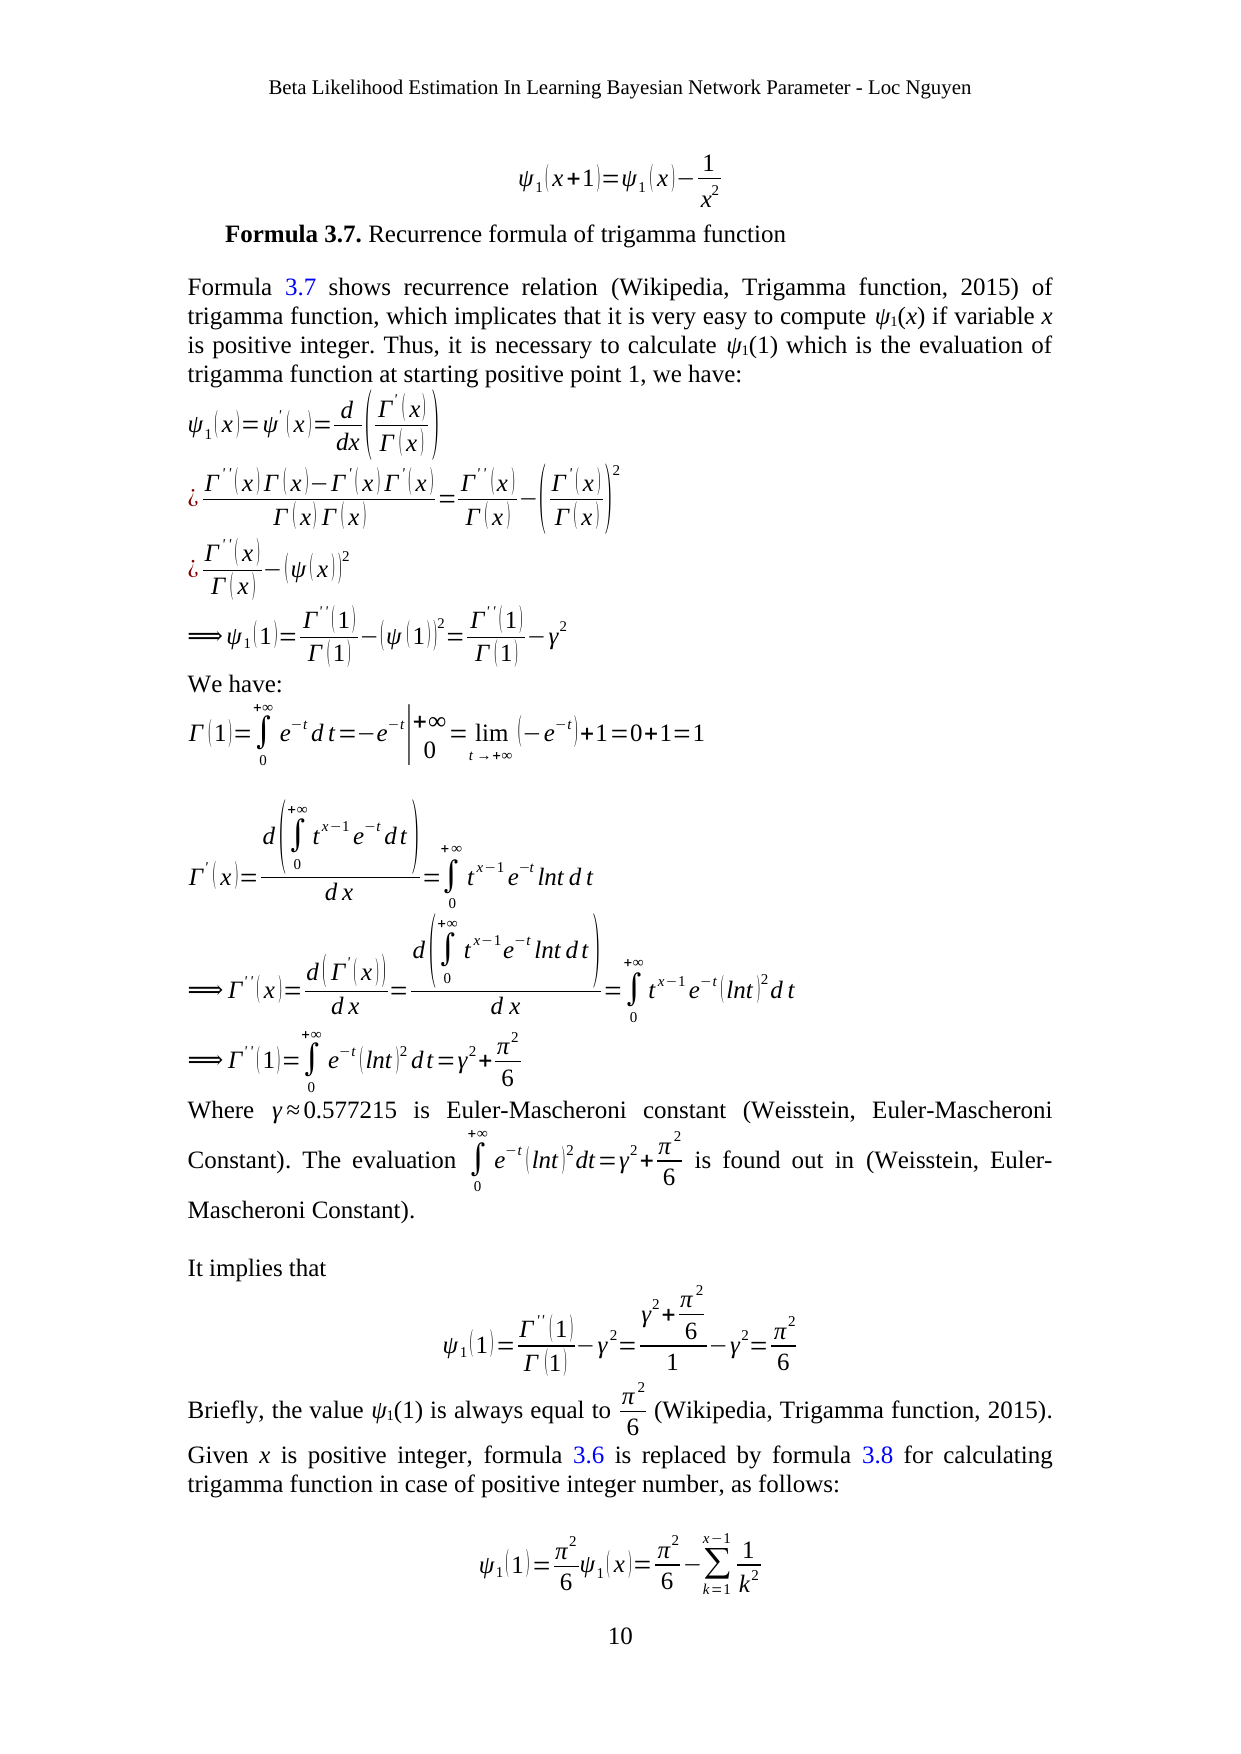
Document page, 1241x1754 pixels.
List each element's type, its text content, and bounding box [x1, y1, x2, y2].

text We have: [187, 669, 1053, 698]
text Formula 3.7 shows recurrence relation of trigamma function, which implicates that it is very easy to compute ψ1(x) if variable x is positive integer. Thus, it is necessary to calculate ψ1(1) which is the evaluation of trigamma function at starting positive point 1, we have: [187, 272, 1053, 387]
text Where is Euler-Mascheroni constant . The evaluation is found out in . [187, 1096, 1053, 1224]
text It implies that [187, 1253, 1053, 1281]
text Briefly, the value ψ1(1) is always equal to . Given x is positive integer, formula 3.6 is replaced by formula 3.8 for calculating trigamma function in case of positive integer number, as follows: [187, 1378, 1053, 1498]
subtitle Formula 3.7. Recurrence formula of trigamma function [225, 219, 1053, 247]
